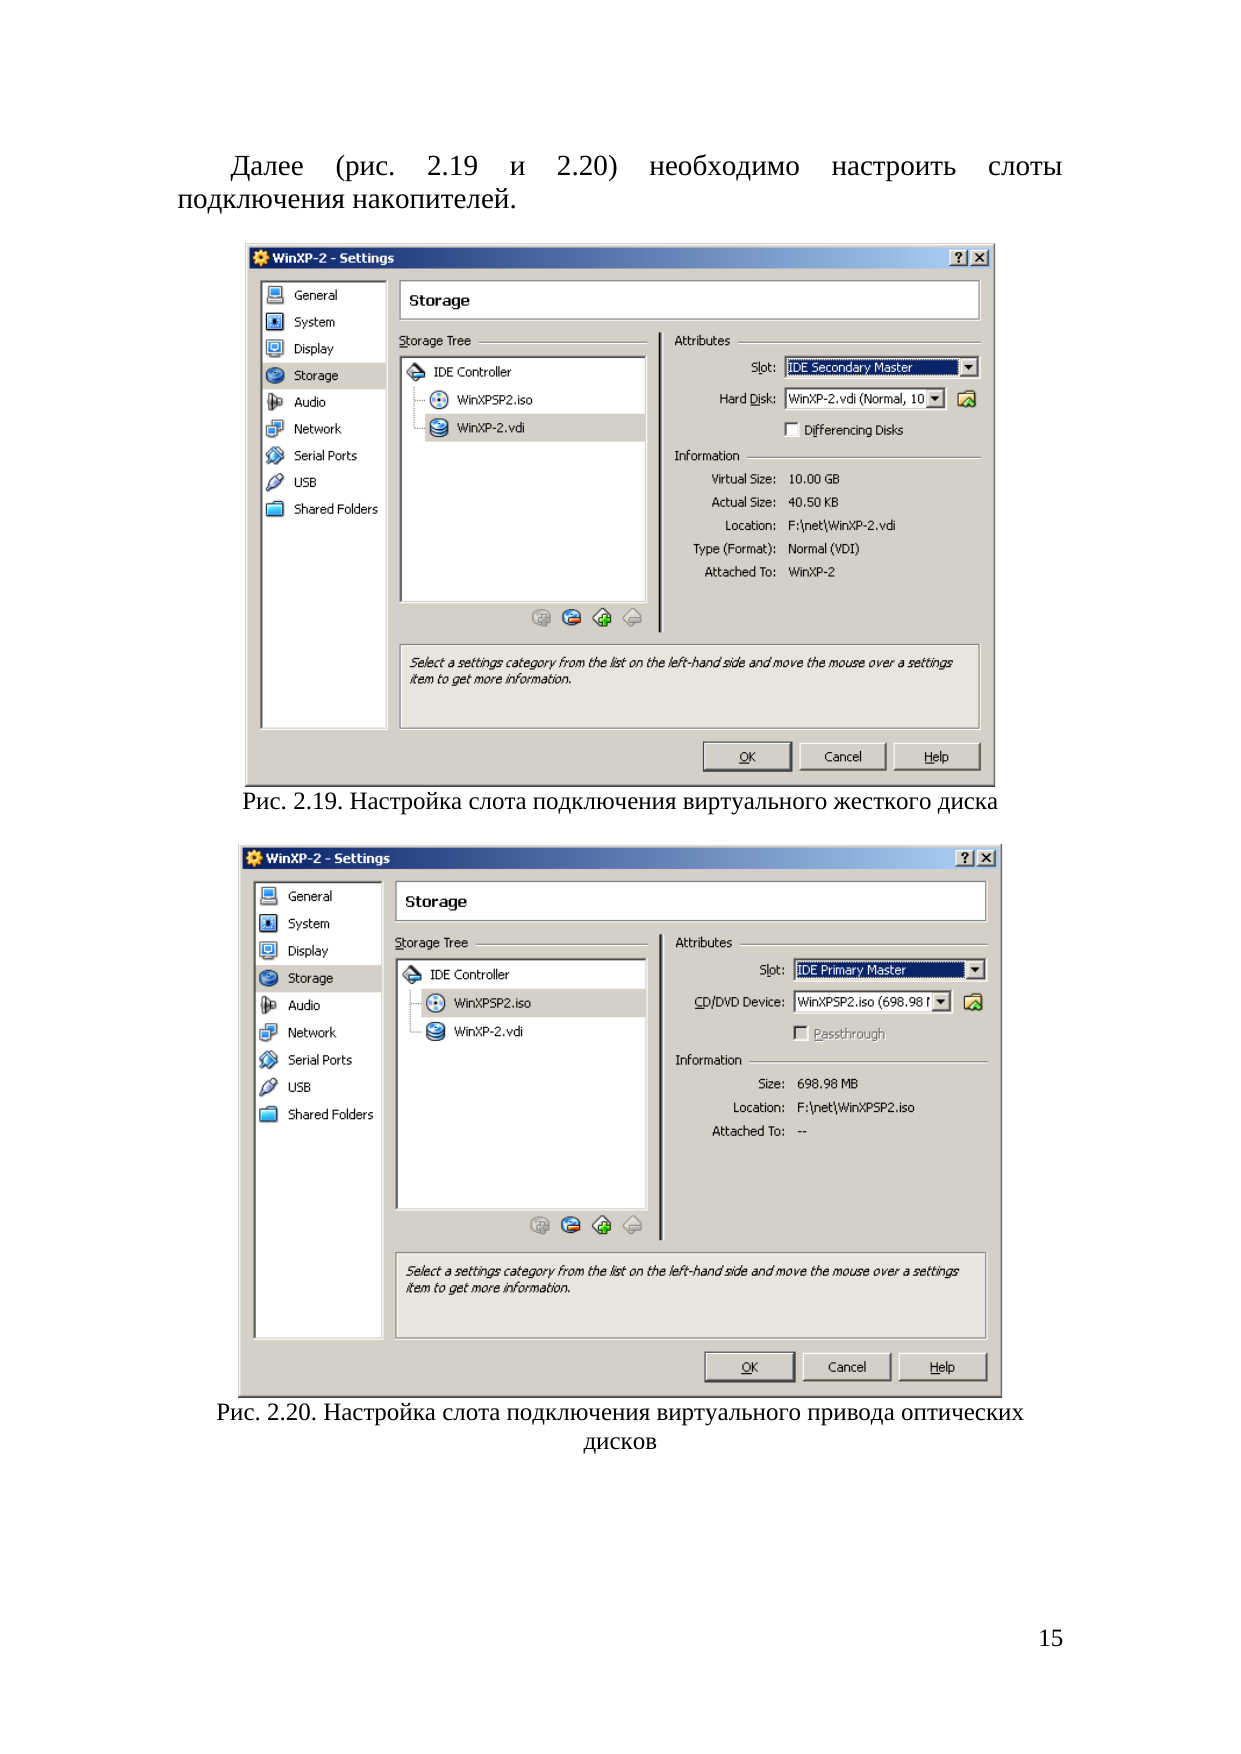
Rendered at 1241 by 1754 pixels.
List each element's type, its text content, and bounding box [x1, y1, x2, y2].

text Далее (рис. 2.19 и 2.20) необходимо настроить слоты подключения накопителей. [177, 148, 1063, 215]
picture [245, 243, 995, 787]
picture [238, 844, 1003, 1398]
